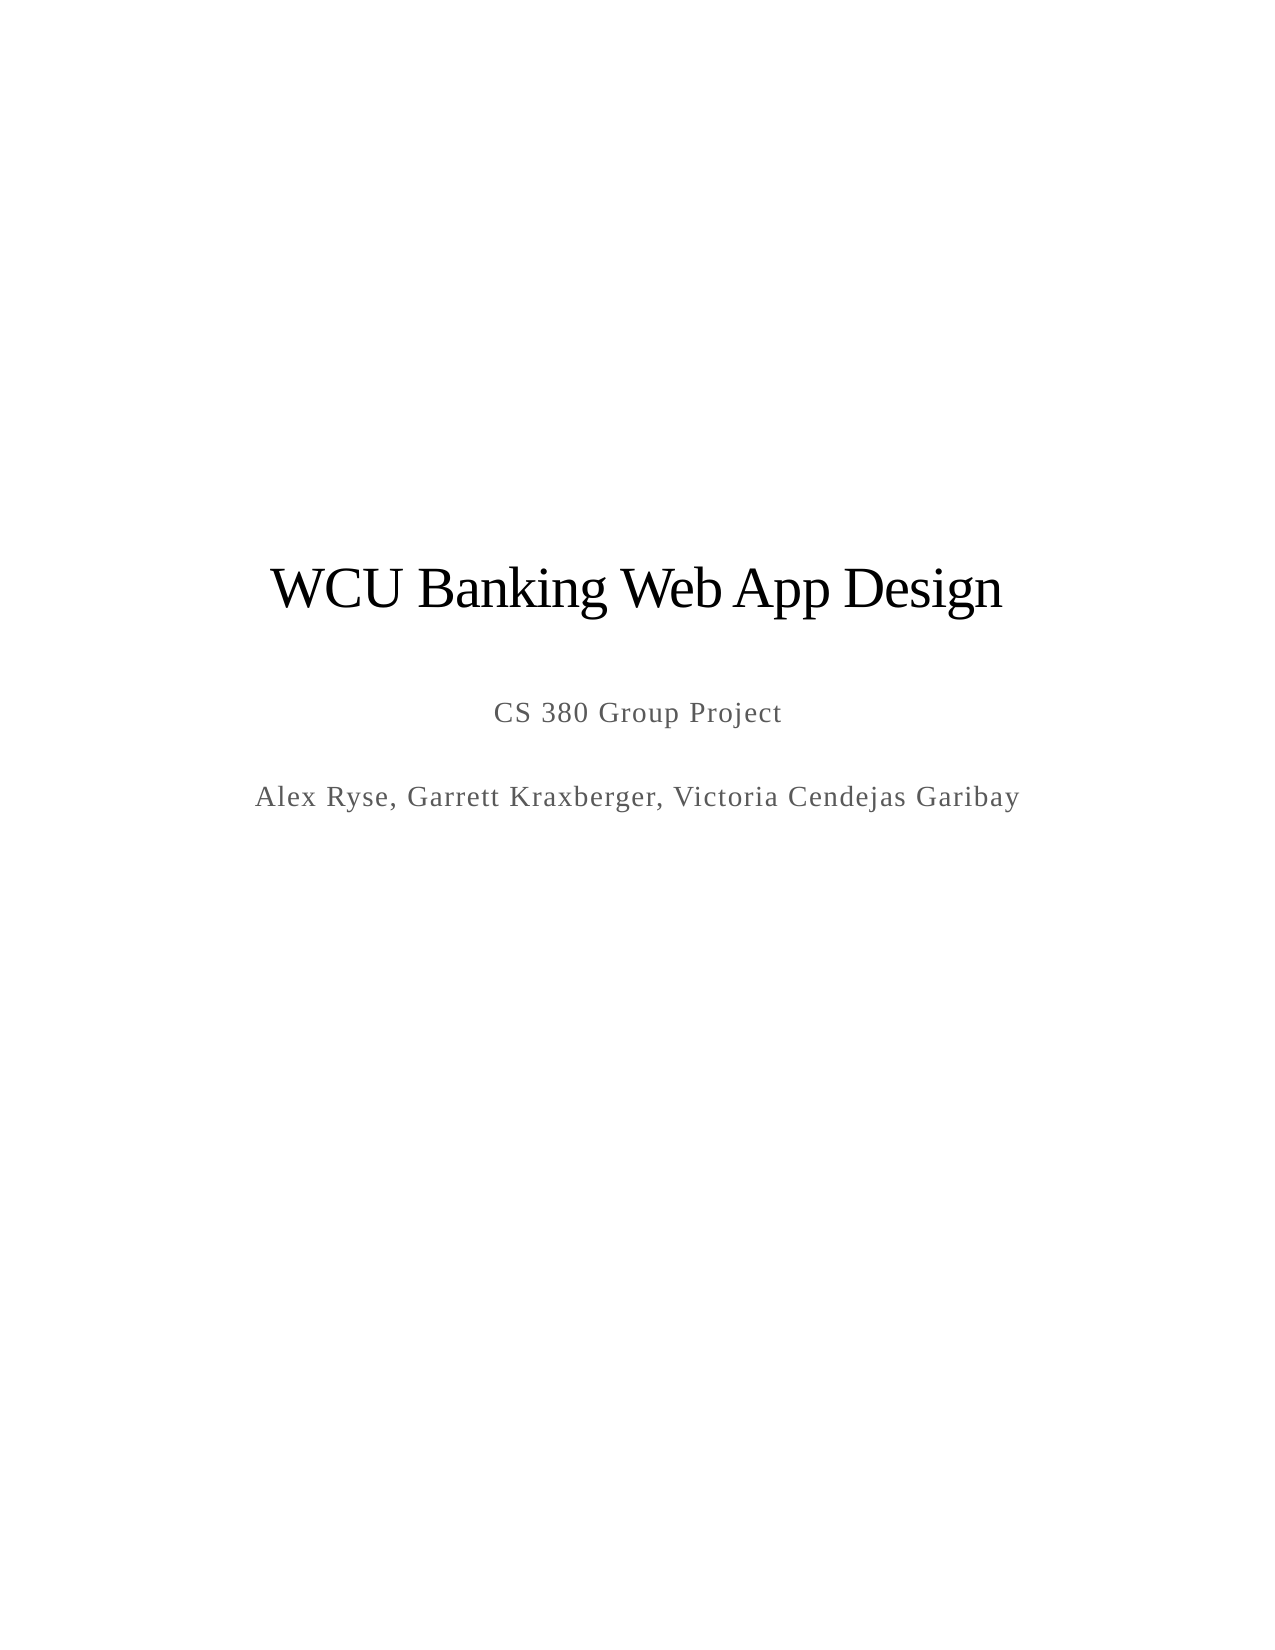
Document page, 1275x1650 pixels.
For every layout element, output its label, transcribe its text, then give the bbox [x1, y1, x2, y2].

subtitle CS 380 Group Project [150, 695, 1125, 728]
title WCU Banking Web App Design [150, 552, 1125, 619]
subtitle Alex Ryse, Garrett Kraxberger, Victoria Cendejas Garibay [150, 779, 1125, 812]
